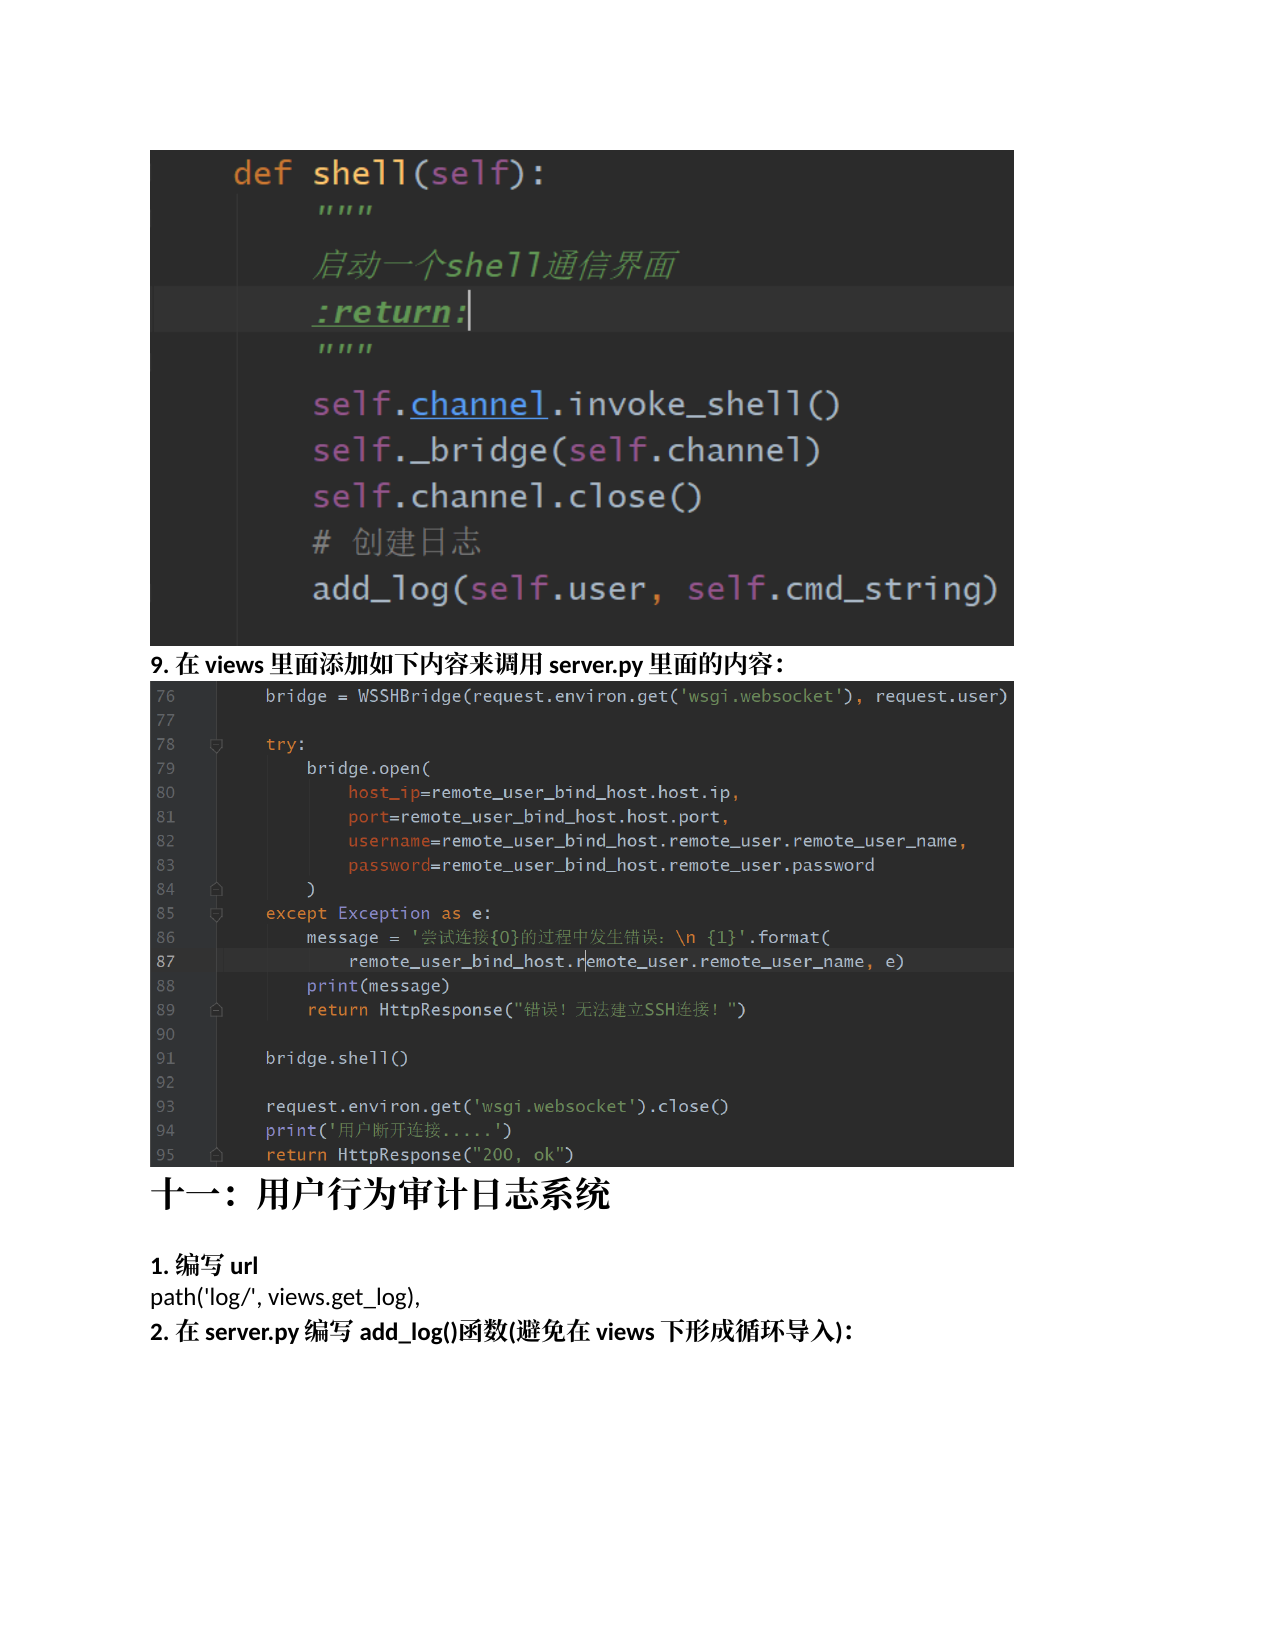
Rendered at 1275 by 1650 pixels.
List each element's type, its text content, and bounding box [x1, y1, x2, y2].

text 2. 在server.py编写add_log()函数(避免在views下形成循环导入)： [150, 1312, 1125, 1348]
text path('log/', views.get_log), [150, 1282, 1125, 1312]
text 十一：用户行为审计日志系统 [150, 1167, 1125, 1218]
text 9. 在views里面添加如下内容来调用server.py里面的内容： [150, 645, 1125, 681]
text 1. 编写url [150, 1246, 1125, 1282]
picture [150, 150, 1014, 646]
picture [150, 681, 1014, 1167]
